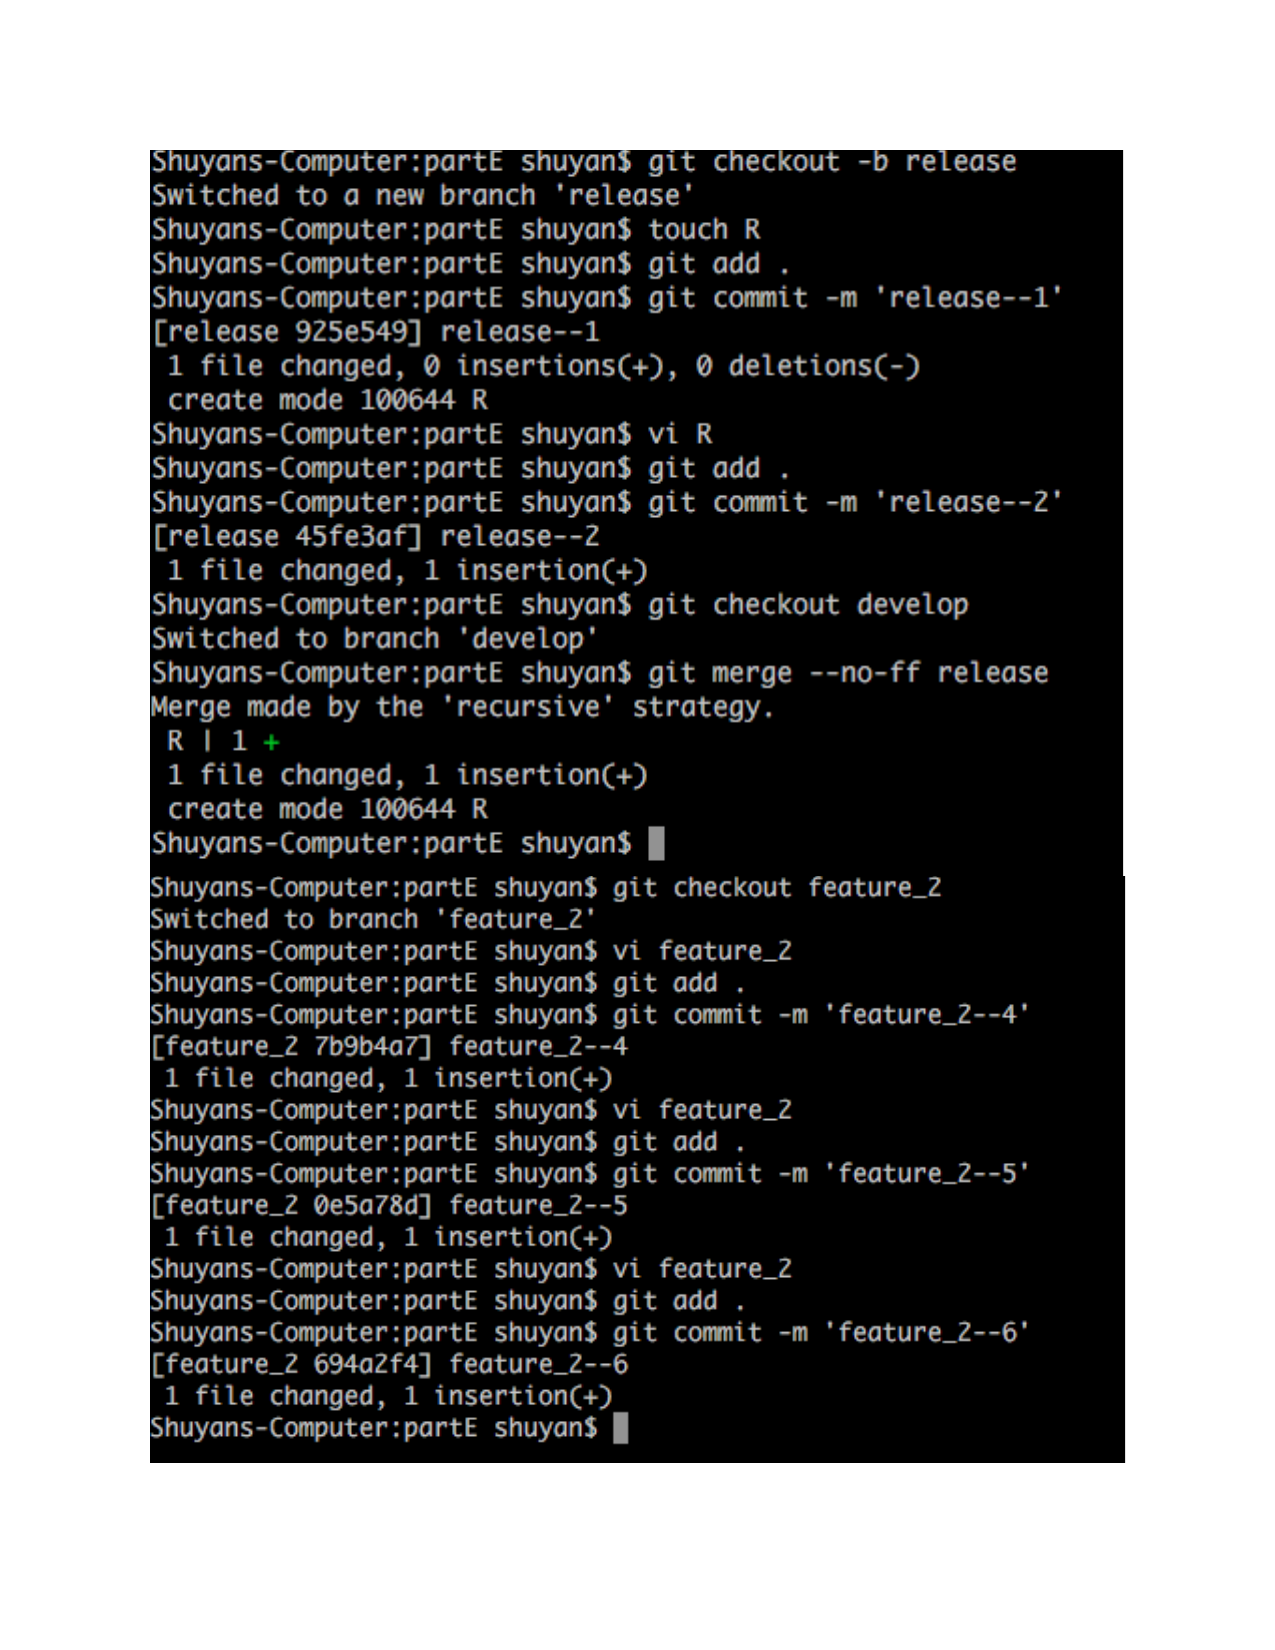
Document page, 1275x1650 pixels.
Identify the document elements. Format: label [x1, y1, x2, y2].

picture [150, 150, 1125, 1463]
